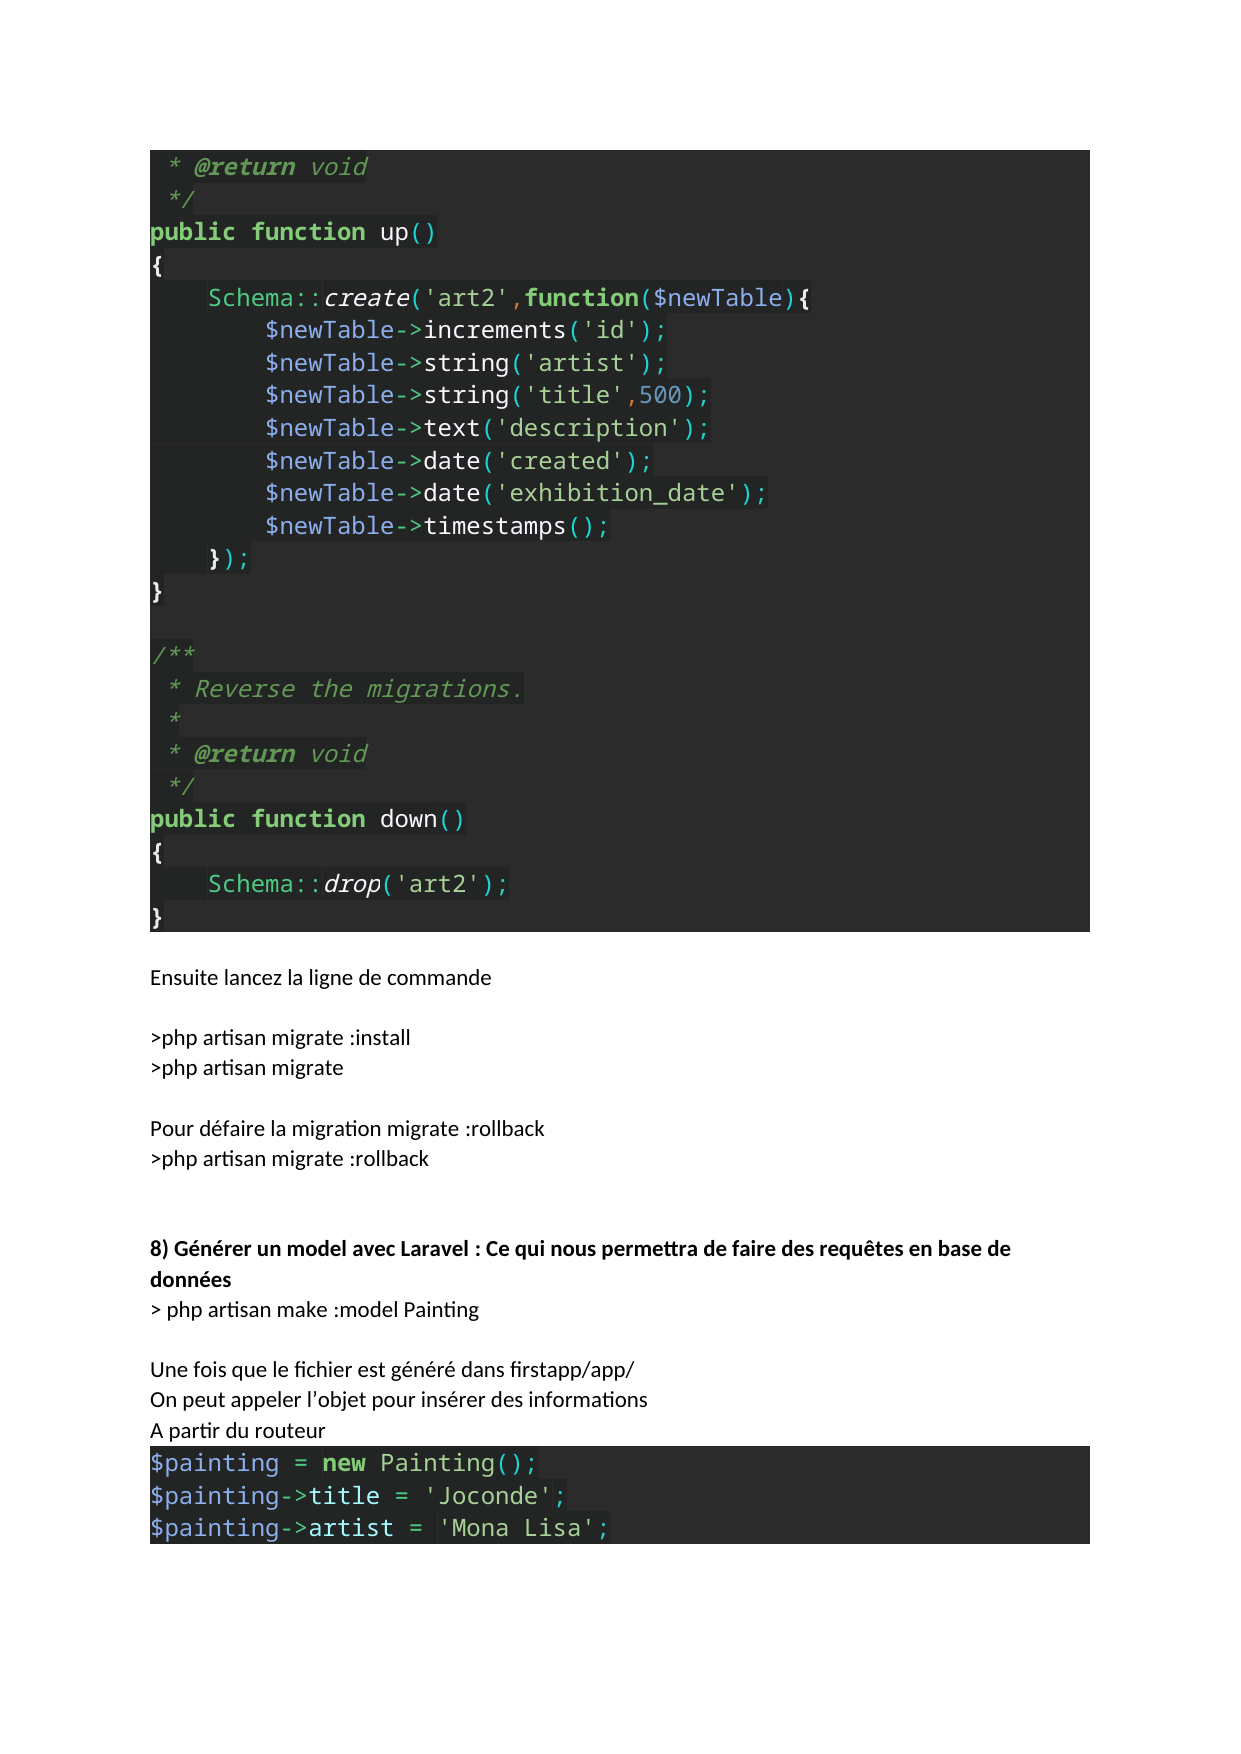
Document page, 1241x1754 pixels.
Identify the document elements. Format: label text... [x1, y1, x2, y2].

text Pour défaire la migration migrate :rollback [150, 1114, 1090, 1142]
text Une fois que le fichier est généré dans firstapp/app/ [150, 1355, 1090, 1383]
text >php artisan migrate :rollback [150, 1144, 1090, 1172]
text > php artisan make :model Painting [150, 1295, 1090, 1323]
text >php artisan migrate :install [150, 1023, 1090, 1051]
text Ensuite lancez la ligne de commande [150, 963, 1090, 991]
text $painting = new Painting(); $painting->title = 'Joconde'; $painting->artist = 'Mona Lisa'; $painting->year=2014; $painting->save(); [538, 1446, 1090, 1544]
text A partir du routeur [150, 1416, 1090, 1444]
text On peut appeler l’objet pour insérer des informations [150, 1386, 1090, 1414]
text >php artisan migrate [150, 1053, 1090, 1081]
text 8) Générer un model avec Laravel : Ce qui nous permettra de faire des requêtes en base de données [150, 1234, 1090, 1293]
